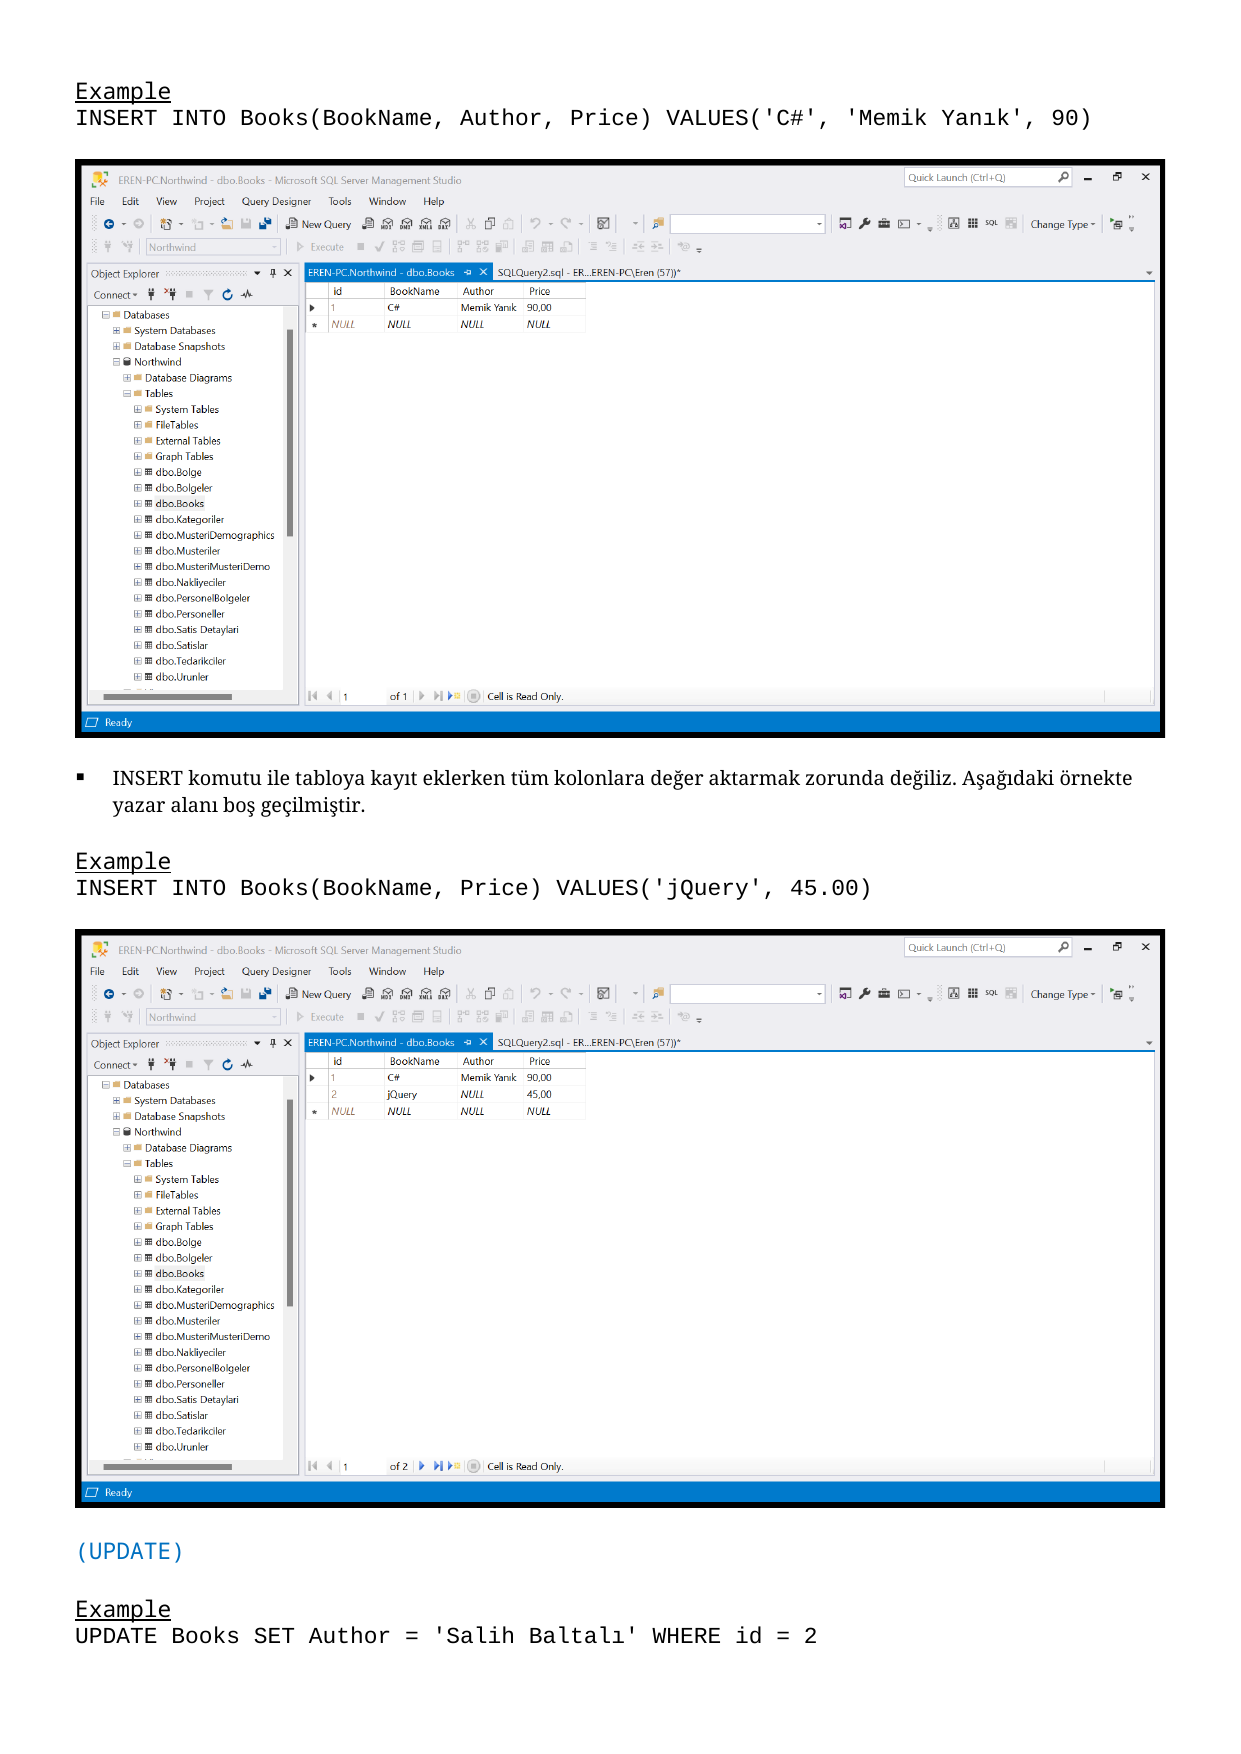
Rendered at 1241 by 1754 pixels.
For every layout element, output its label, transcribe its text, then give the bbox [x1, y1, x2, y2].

text Example [75, 845, 1165, 877]
list INSERT komutu ile tabloya kayıt eklerken tüm kolonlara değer aktarmak zorunda değiliz. Aşağıdaki örnekte yazar alanı boş geçilmiştir. [75, 764, 1165, 818]
text UPDATE Books SET Author = 'Salih Baltalı' WHERE id = 2 [75, 1624, 1165, 1650]
text INSERT INTO Books(BookName, Author, Price) VALUES('C#', 'Memik Yanık', 90) [75, 106, 1165, 132]
text Example [75, 75, 1165, 106]
text Example [75, 1593, 1165, 1624]
text INSERT INTO Books(BookName, Price) VALUES('jQuery', 45.00) [75, 877, 1165, 902]
text (UPDATE) [75, 1535, 1165, 1566]
